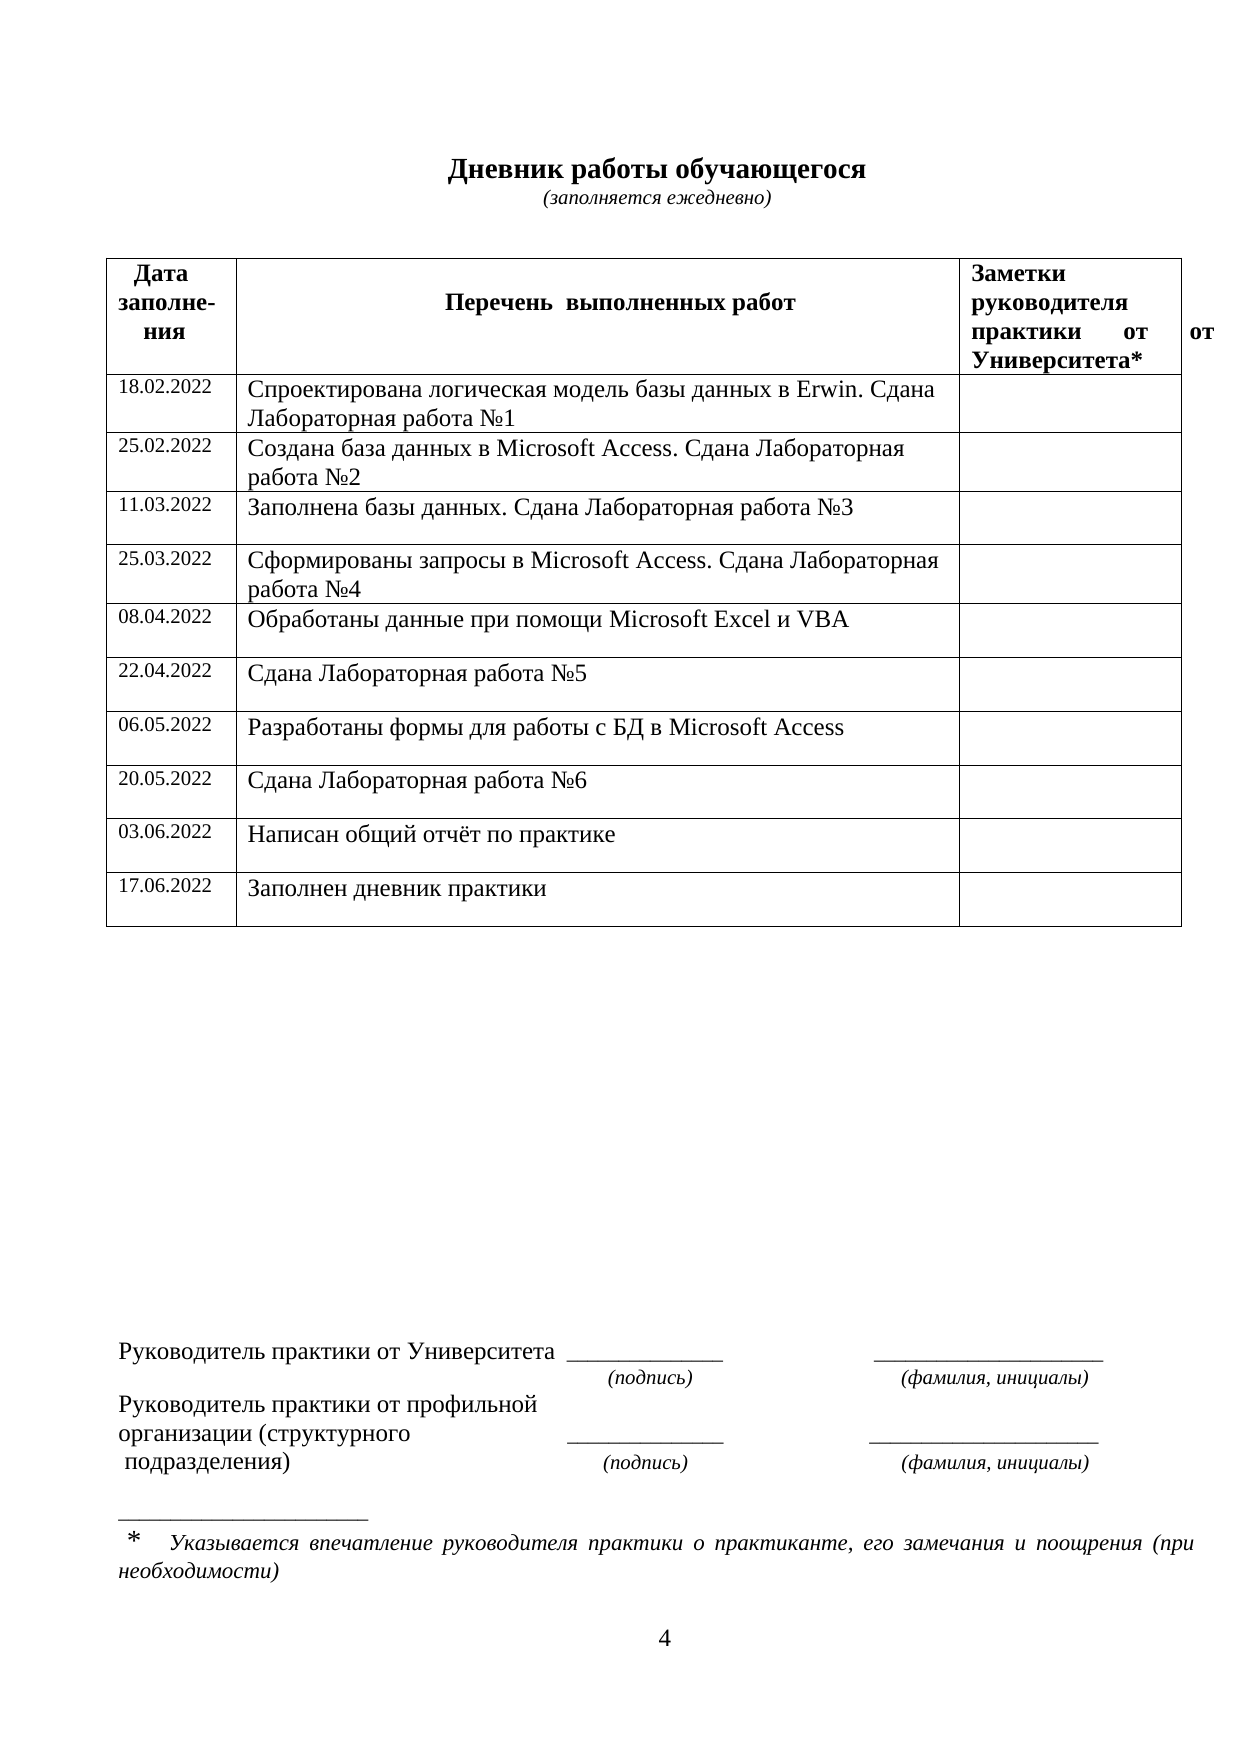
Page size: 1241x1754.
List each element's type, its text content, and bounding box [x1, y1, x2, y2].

table_cell Написан общий отчёт по практике [237, 819, 959, 872]
table_cell Разработаны формы для работы с БД в Microsoft Access [237, 712, 959, 764]
table_header Дата заполне- ния [107, 259, 236, 373]
table_cell Сдана Лабораторная работа №5 [237, 658, 959, 711]
table_cell Спроектирована логическая модель базы данных в Erwin. Сдана Лабораторная работа №1 [237, 375, 959, 432]
table_cell [960, 492, 1181, 544]
table_cell [960, 712, 1181, 764]
table_cell Сдана Лабораторная работа №6 [237, 766, 959, 818]
table_cell [960, 433, 1181, 491]
table_cell 22.04.2022 [107, 658, 236, 711]
table_cell [960, 819, 1181, 872]
table_cell 03.06.2022 [107, 819, 236, 872]
table_cell [960, 375, 1181, 432]
table_cell [960, 545, 1181, 603]
table_header Заметки руководителя практики от от Университета* [960, 259, 1181, 373]
text подразделения) (подпись) (фамилия, инициалы) [118, 1446, 1196, 1475]
table_cell Создана база данных в Microsoft Access. Сдана Лабораторная работа №2 [237, 433, 959, 491]
table_cell 17.06.2022 [107, 873, 236, 926]
text Дневник работы обучающегося [118, 152, 1196, 185]
text (заполняется ежедневно) [118, 185, 1196, 209]
table_cell 06.05.2022 [107, 712, 236, 764]
text Руководитель практики от Университета _______________ ______________________ [118, 1336, 1196, 1365]
text ________________________ [118, 1499, 1196, 1523]
table_cell 18.02.2022 [107, 375, 236, 432]
table_cell Заполнена базы данных. Сдана Лабораторная работа №3 [237, 492, 959, 544]
table_header Перечень выполненных работ [237, 259, 959, 373]
table_cell [960, 658, 1181, 711]
table_cell 25.03.2022 [107, 545, 236, 603]
table_cell Обработаны данные при помощи Microsoft Excel и VBA [237, 604, 959, 657]
table_cell Заполнен дневник практики [237, 873, 959, 926]
table_cell 20.05.2022 [107, 766, 236, 818]
table_cell [960, 604, 1181, 657]
table_cell 25.02.2022 [107, 433, 236, 491]
table_cell 08.04.2022 [107, 604, 236, 657]
text * Указывается впечатление руководителя практики о практиканте, его замечания и поощрения (при необходимости) [118, 1523, 1196, 1583]
table_cell [960, 766, 1181, 818]
text Руководитель практики от профильной [118, 1389, 1196, 1418]
table_cell [960, 873, 1181, 926]
text (подпись) (фамилия, инициалы) [118, 1365, 1196, 1389]
table_cell Сформированы запросы в Microsoft Access. Сдана Лабораторная работа №4 [237, 545, 959, 603]
text организации (структурного _______________ ______________________ [118, 1418, 1196, 1446]
table_cell 11.03.2022 [107, 492, 236, 544]
